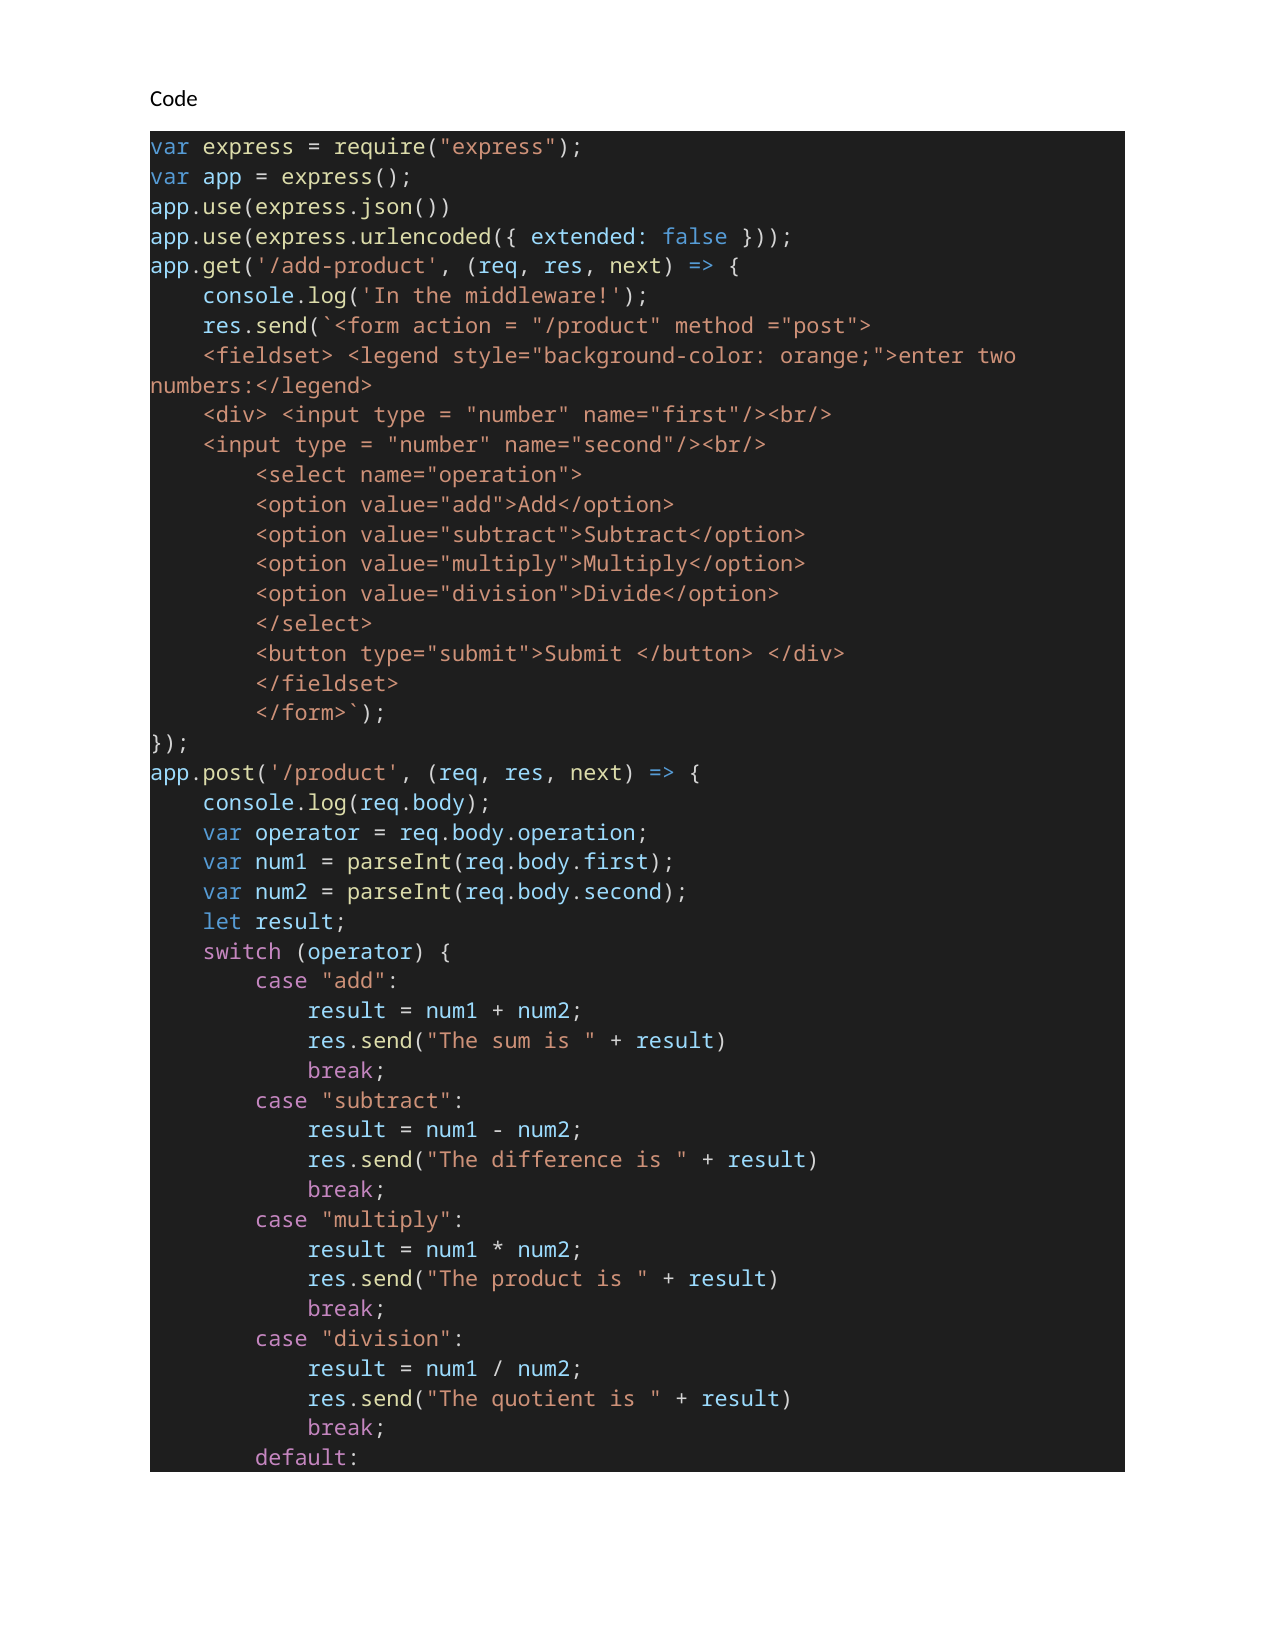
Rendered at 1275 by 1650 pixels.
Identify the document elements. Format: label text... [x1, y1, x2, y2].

text var num1 = parseInt(req.body.first); [150, 846, 1125, 876]
text <option value="division">Divide</option> [150, 578, 1125, 608]
text </form>`); [150, 697, 1125, 727]
text case "add": [150, 965, 1125, 995]
text var express = require("express"); [150, 131, 1125, 161]
text break; [150, 1055, 1125, 1084]
text res.send("The quotient is " + result) [150, 1382, 1125, 1412]
text case "multiply": [150, 1204, 1125, 1233]
text case "division": [150, 1323, 1125, 1353]
text <fieldset> <legend style="background-color: orange;">enter two numbers:</legend> [150, 340, 1125, 399]
text console.log(req.body); [150, 787, 1125, 816]
text break; [150, 1174, 1125, 1204]
text res.send("The difference is " + result) [150, 1144, 1125, 1174]
text result = num1 + num2; [150, 995, 1125, 1025]
text app.use(express.json()) [150, 191, 1125, 221]
text let result; [150, 906, 1125, 936]
text res.send(`<form action = "/product" method ="post"> [150, 310, 1125, 340]
text <input type = "number" name="second"/><br/> [150, 429, 1125, 459]
text <option value="add">Add</option> [150, 489, 1125, 518]
text res.send("The product is " + result) [150, 1263, 1125, 1293]
text case "subtract": [150, 1084, 1125, 1114]
text break; [150, 1293, 1125, 1323]
text <option value="subtract">Subtract</option> [150, 518, 1125, 548]
text console.log('In the middleware!'); [150, 280, 1125, 310]
text <div> <input type = "number" name="first"/><br/> [150, 399, 1125, 429]
text app.get('/add-product', (req, res, next) => { [150, 250, 1125, 280]
text var num2 = parseInt(req.body.second); [150, 876, 1125, 906]
text result = num1 - num2; [150, 1114, 1125, 1144]
text }); [150, 727, 1125, 757]
text <button type="submit">Submit </button> </div> [150, 638, 1125, 667]
text <option value="multiply">Multiply</option> [150, 548, 1125, 578]
text <select name="operation"> [150, 459, 1125, 489]
text var operator = req.body.operation; [150, 816, 1125, 846]
text </fieldset> [150, 667, 1125, 697]
text app.post('/product', (req, res, next) => { [150, 757, 1125, 787]
text break; [150, 1412, 1125, 1442]
text res.send("The sum is " + result) [150, 1025, 1125, 1055]
text result = num1 / num2; [150, 1353, 1125, 1382]
text Code [150, 84, 1125, 112]
text switch (operator) { [150, 936, 1125, 965]
text default: [150, 1442, 1125, 1472]
text </select> [150, 608, 1125, 638]
text app.use(express.urlencoded({ extended: false })); [150, 221, 1125, 250]
text result = num1 * num2; [150, 1233, 1125, 1263]
text var app = express(); [150, 161, 1125, 191]
